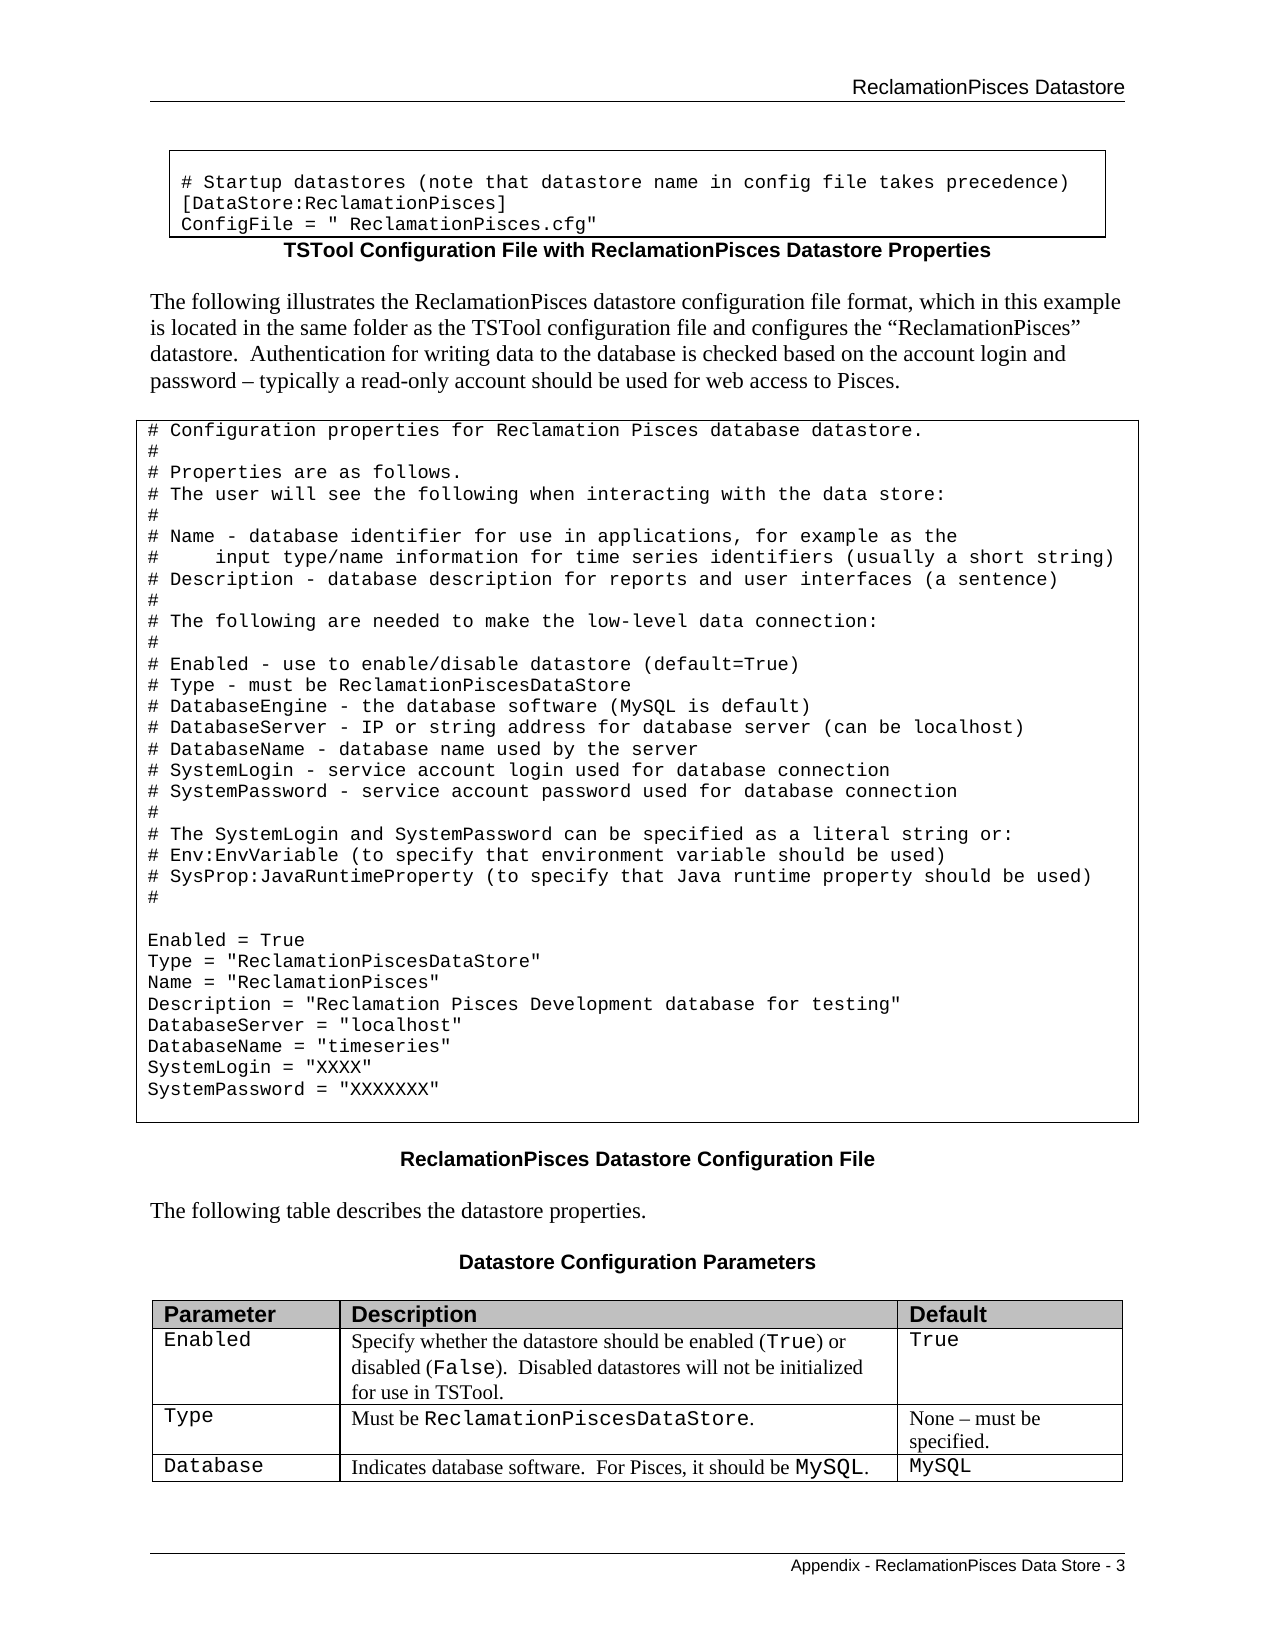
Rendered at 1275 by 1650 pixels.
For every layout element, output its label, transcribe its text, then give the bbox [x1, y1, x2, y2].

table_header Default [898, 1301, 1122, 1328]
table_cell Specify whether the datastore should be enabled (True) or disabled (False). Disabled datastores will not be initialized for use in TSTool. [341, 1329, 897, 1404]
table_cell Enabled [153, 1329, 339, 1404]
table_cell Database Engine [153, 1455, 339, 1481]
text The following table describes the datastore properties. [150, 1197, 1125, 1224]
title ReclamationPisces Datastore Configuration File [150, 1147, 1125, 1171]
text The following illustrates the ReclamationPisces datastore configuration file format, which in this example is located in the same folder as the TSTool configuration file and configures the “ReclamationPisces” datastore. Authentication for writing data to the database is checked based on the account login and password – typically a read-only account should be used for web access to Pisces. [150, 288, 1125, 393]
table_header Parameter [153, 1301, 339, 1328]
table_cell None – must be specified. [898, 1405, 1122, 1453]
title Datastore Configuration Parameters [150, 1250, 1125, 1274]
table_cell MySQL [898, 1455, 1122, 1481]
table_header Description [341, 1301, 897, 1328]
table_cell True [898, 1329, 1122, 1404]
title TSTool Configuration File with ReclamationPisces Datastore Properties [150, 237, 1125, 261]
table_cell Type [153, 1405, 339, 1453]
table_header # Configuration properties for Reclamation Pisces database datastore. # # Properties are as follows. # The user will see the following when interacting with the data store: # # Name - database identifier for use in applications, for example as the # input type/name information for time series identifiers (usually a short string) # Description - database description for reports and user interfaces (a sentence) # # The following are needed to make the low-level data connection: # # Enabled - use to enable/disable datastore (default=True) # Type - must be ReclamationPiscesDataStore # DatabaseEngine - the database software (MySQL is default) # DatabaseServer - IP or string address for database server (can be localhost) # DatabaseName - database name used by the server # SystemLogin - service account login used for database connection # SystemPassword - service account password used for database connection # # The SystemLogin and SystemPassword can be specified as a literal string or: # Env:EnvVariable (to specify that environment variable should be used) # SysProp:JavaRuntimeProperty (to specify that Java runtime property should be used) # Enabled = True Type = "ReclamationPiscesDataStore" Name = "ReclamationPisces" Description = "Reclamation Pisces Development database for testing" DatabaseServer = "localhost" DatabaseName = "timeseries" SystemLogin = "XXXX" SystemPassword = "XXXXXXX" [137, 421, 1138, 1122]
table_cell Must be ReclamationPiscesDataStore. [341, 1405, 897, 1453]
